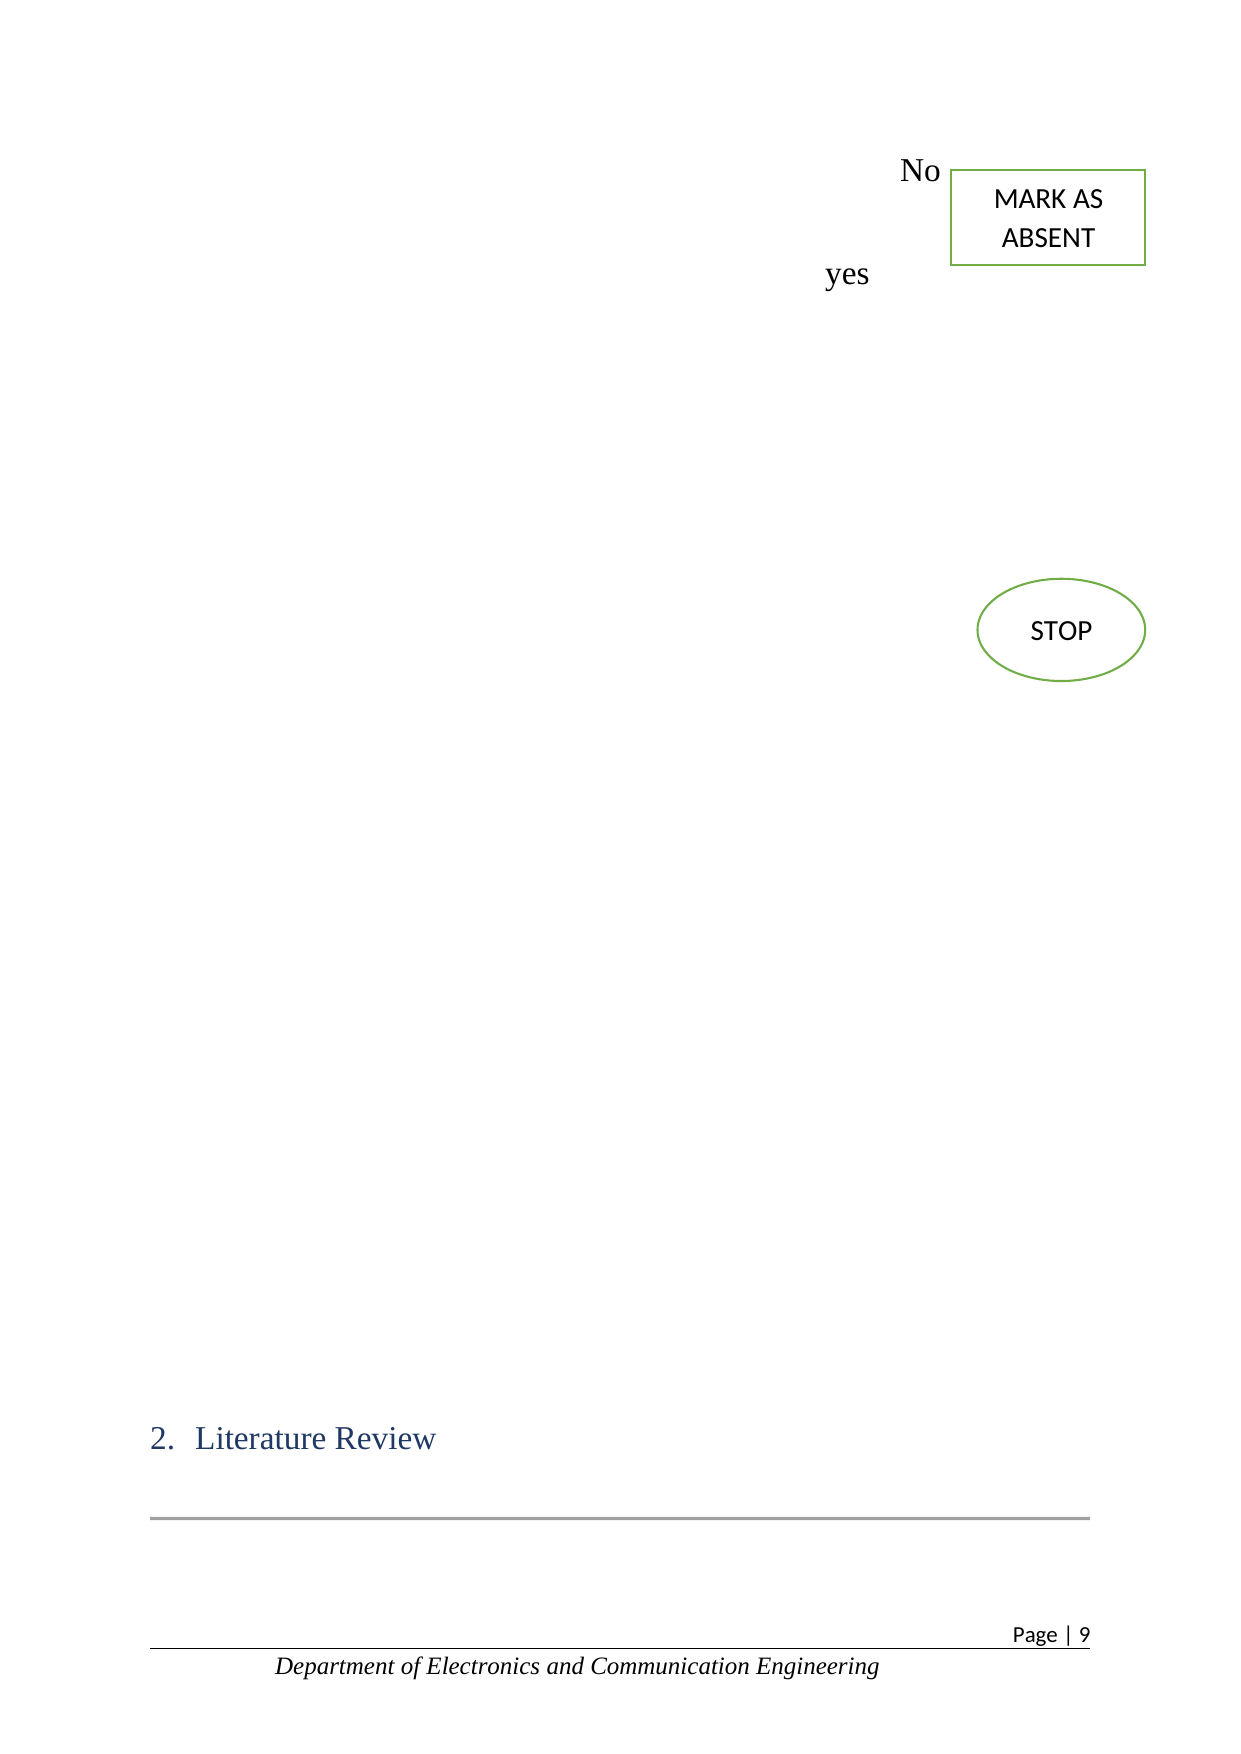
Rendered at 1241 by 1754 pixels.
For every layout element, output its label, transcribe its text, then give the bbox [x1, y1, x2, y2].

subtitle Literature Review [150, 1419, 1090, 1457]
text No [900, 150, 1090, 188]
text yes [825, 253, 1090, 291]
